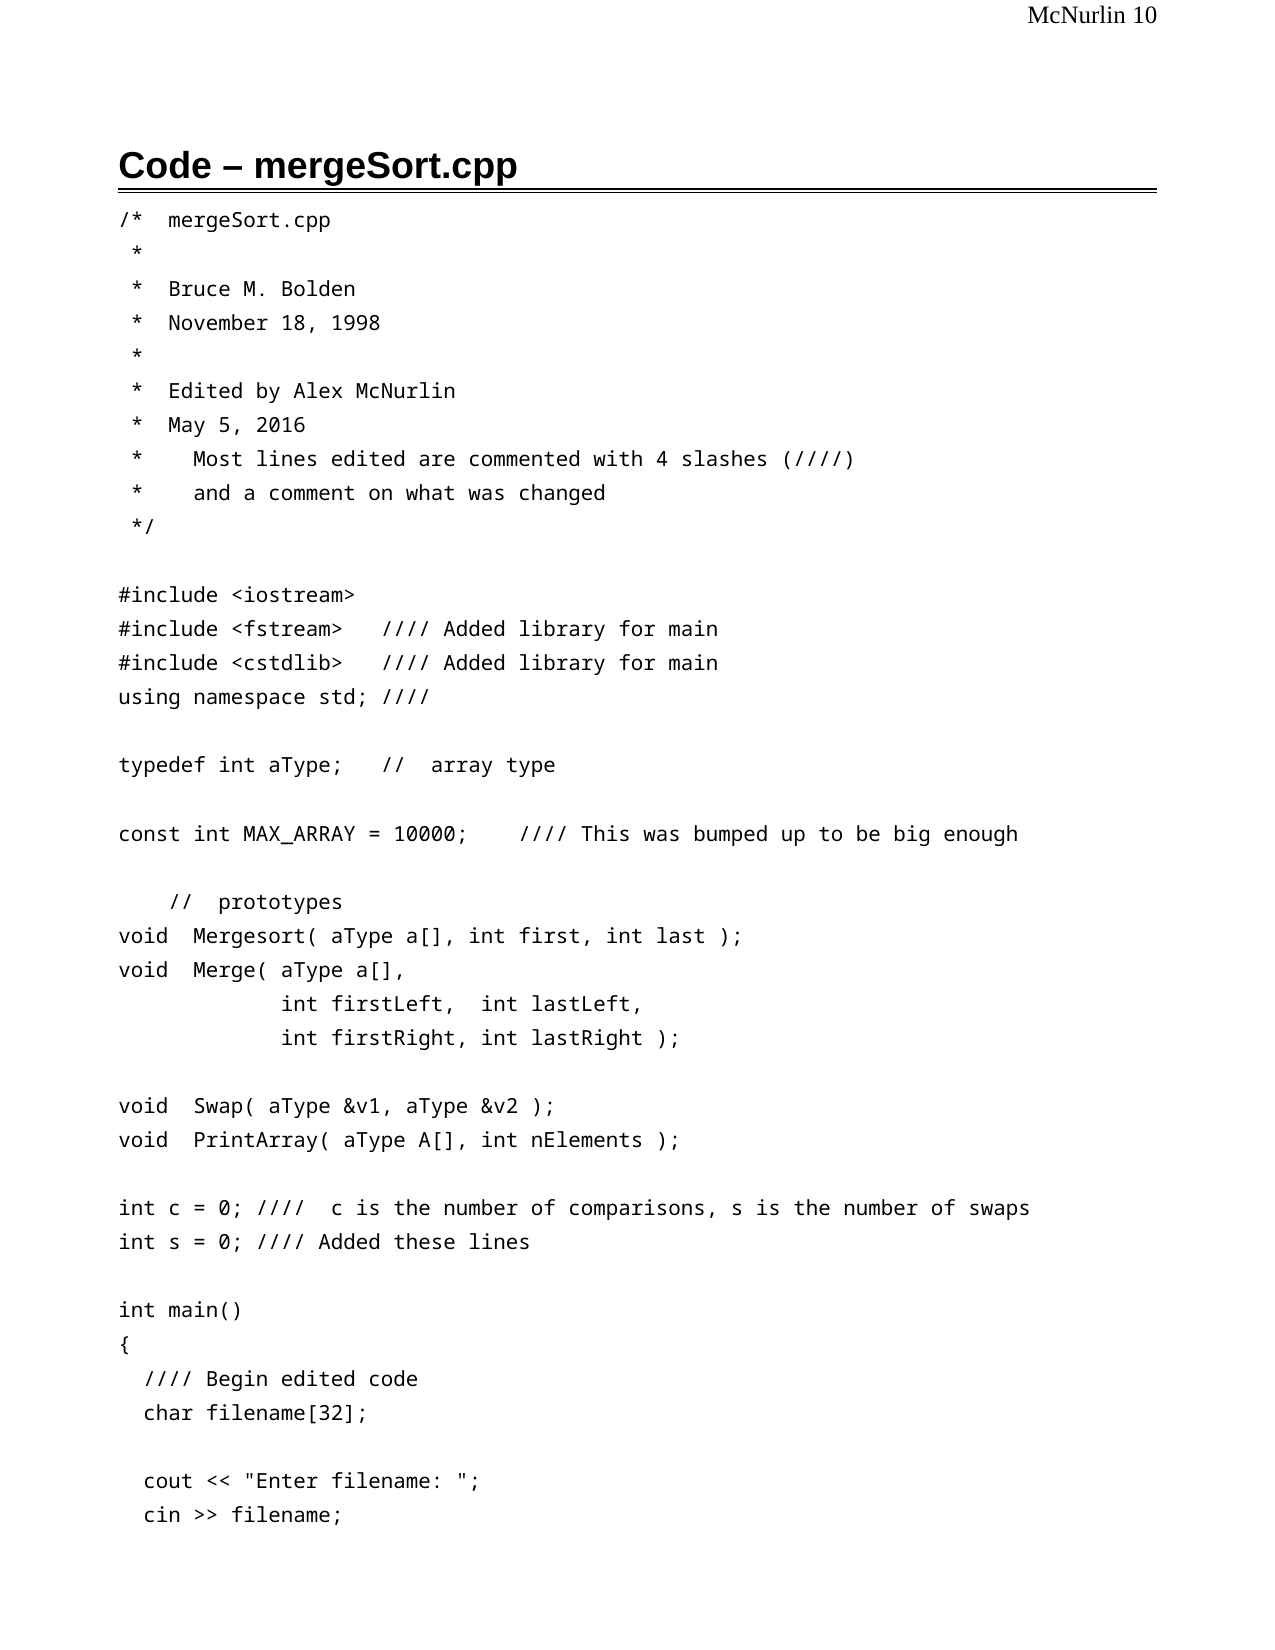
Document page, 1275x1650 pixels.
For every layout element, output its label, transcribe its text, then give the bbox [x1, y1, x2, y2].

text void Merge( aType a[], [118, 955, 1157, 983]
text void Mergesort( aType a[], int first, int last ); [118, 921, 1157, 949]
text { [118, 1329, 1157, 1358]
text void PrintArray( aType A[], int nElements ); [118, 1125, 1157, 1154]
subtitle Code – mergeSort.cpp [118, 143, 1157, 188]
text #include <cstdlib> //// Added library for main [118, 648, 1157, 677]
text * May 5, 2016 [118, 410, 1157, 438]
text int main() [118, 1296, 1157, 1324]
text int c = 0; //// c is the number of comparisons, s is the number of swaps [118, 1193, 1157, 1222]
text typedef int aType; // array type [118, 751, 1157, 779]
text /* mergeSort.cpp [118, 206, 1157, 234]
text //// Begin edited code [118, 1364, 1157, 1392]
text * [118, 239, 1157, 268]
text #include <fstream> //// Added library for main [118, 614, 1157, 643]
text // prototypes [118, 887, 1157, 915]
text void Swap( aType &v1, aType &v2 ); [118, 1091, 1157, 1119]
text * Most lines edited are commented with 4 slashes (////) [118, 444, 1157, 472]
text #include <iostream> [118, 580, 1157, 609]
text cin >> filename; [118, 1500, 1157, 1528]
text const int MAX_ARRAY = 10000; //// This was bumped up to be big enough [118, 819, 1157, 847]
text * Bruce M. Bolden [118, 274, 1157, 302]
text int s = 0; //// Added these lines [118, 1227, 1157, 1256]
text char filename[32]; [118, 1398, 1157, 1426]
text cout << "Enter filename: "; [118, 1466, 1157, 1494]
text */ [118, 512, 1157, 541]
text using namespace std; //// [118, 682, 1157, 711]
text * November 18, 1998 [118, 308, 1157, 336]
text int firstRight, int lastRight ); [118, 1023, 1157, 1051]
text * Edited by Alex McNurlin [118, 376, 1157, 404]
text int firstLeft, int lastLeft, [118, 989, 1157, 1017]
text * [118, 342, 1157, 370]
text * and a comment on what was changed [118, 478, 1157, 506]
